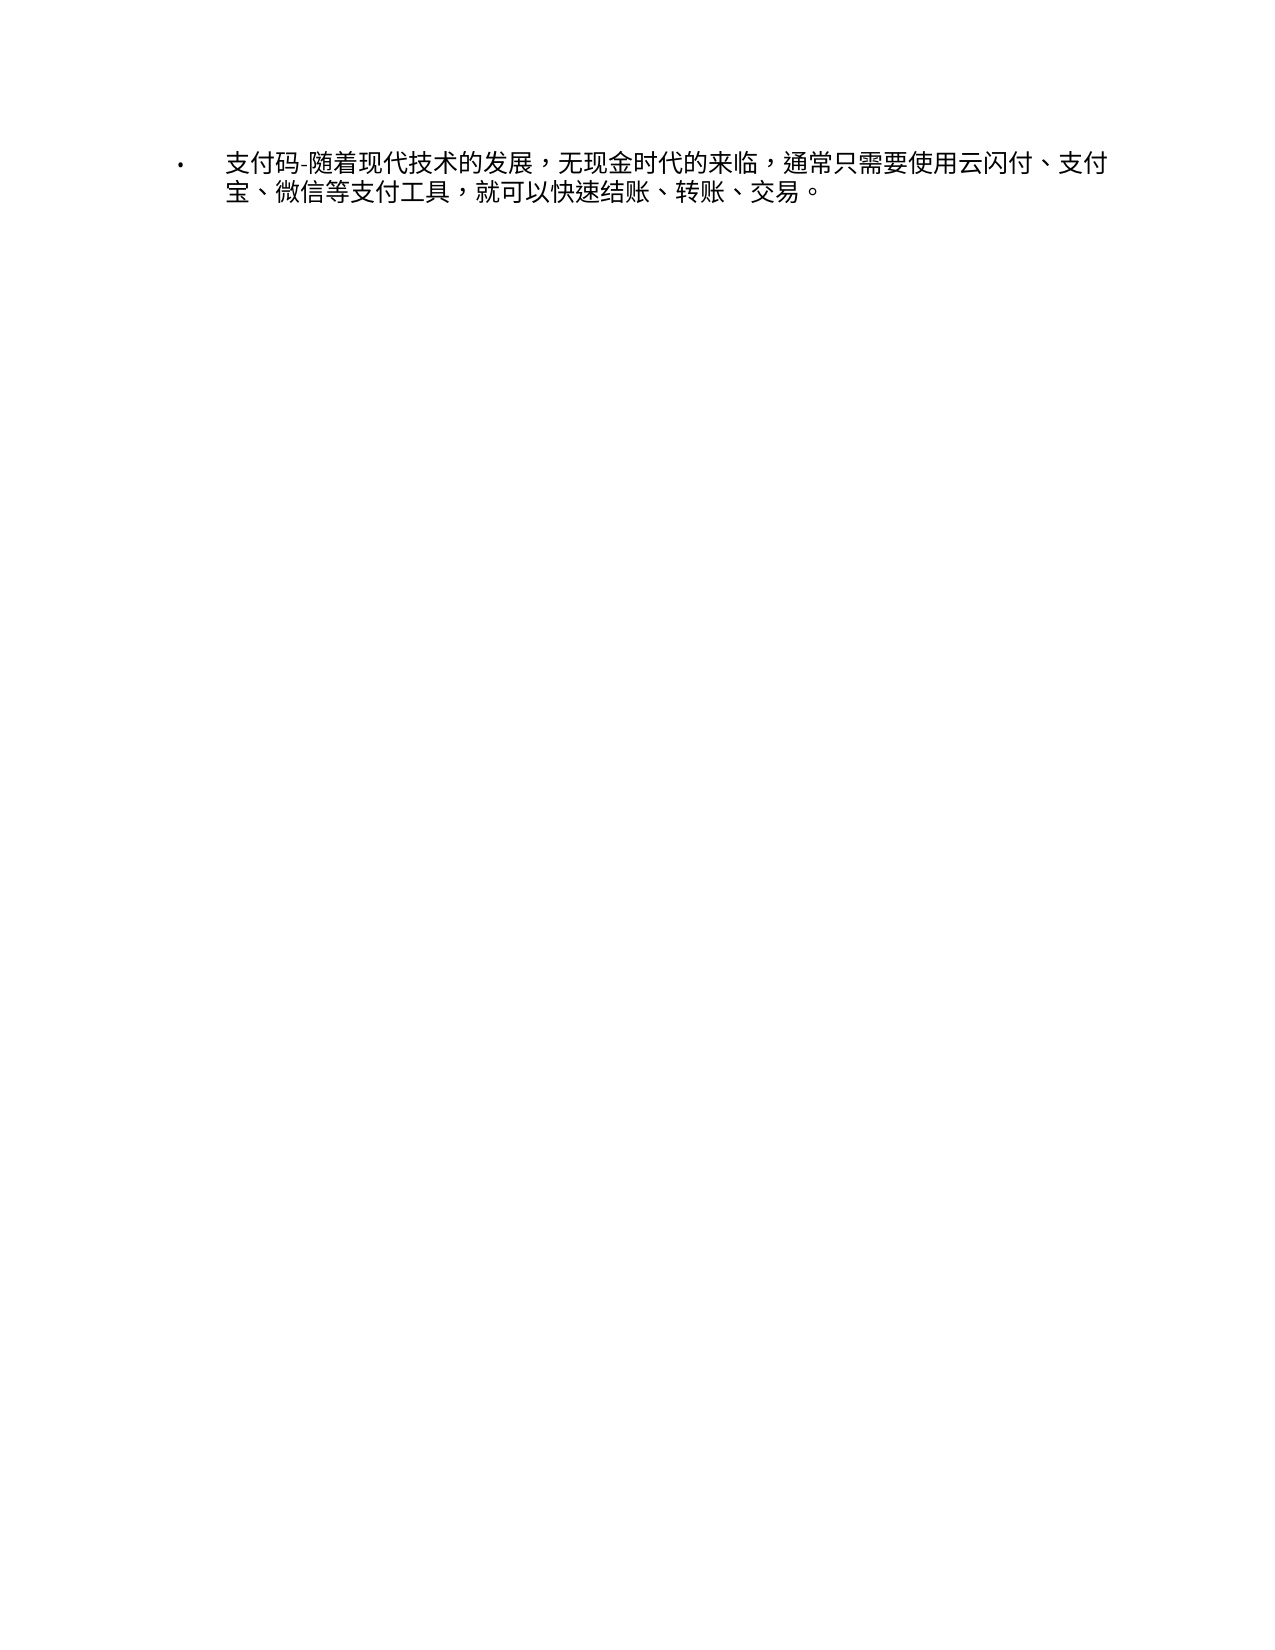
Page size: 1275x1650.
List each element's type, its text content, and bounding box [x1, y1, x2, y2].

list 支付码-随着现代技术的发展，无现金时代的来临，通常只需要使用云闪付、支付宝、微信等支付工具，就可以快速结账、转账、交易。 [175, 150, 1125, 1500]
